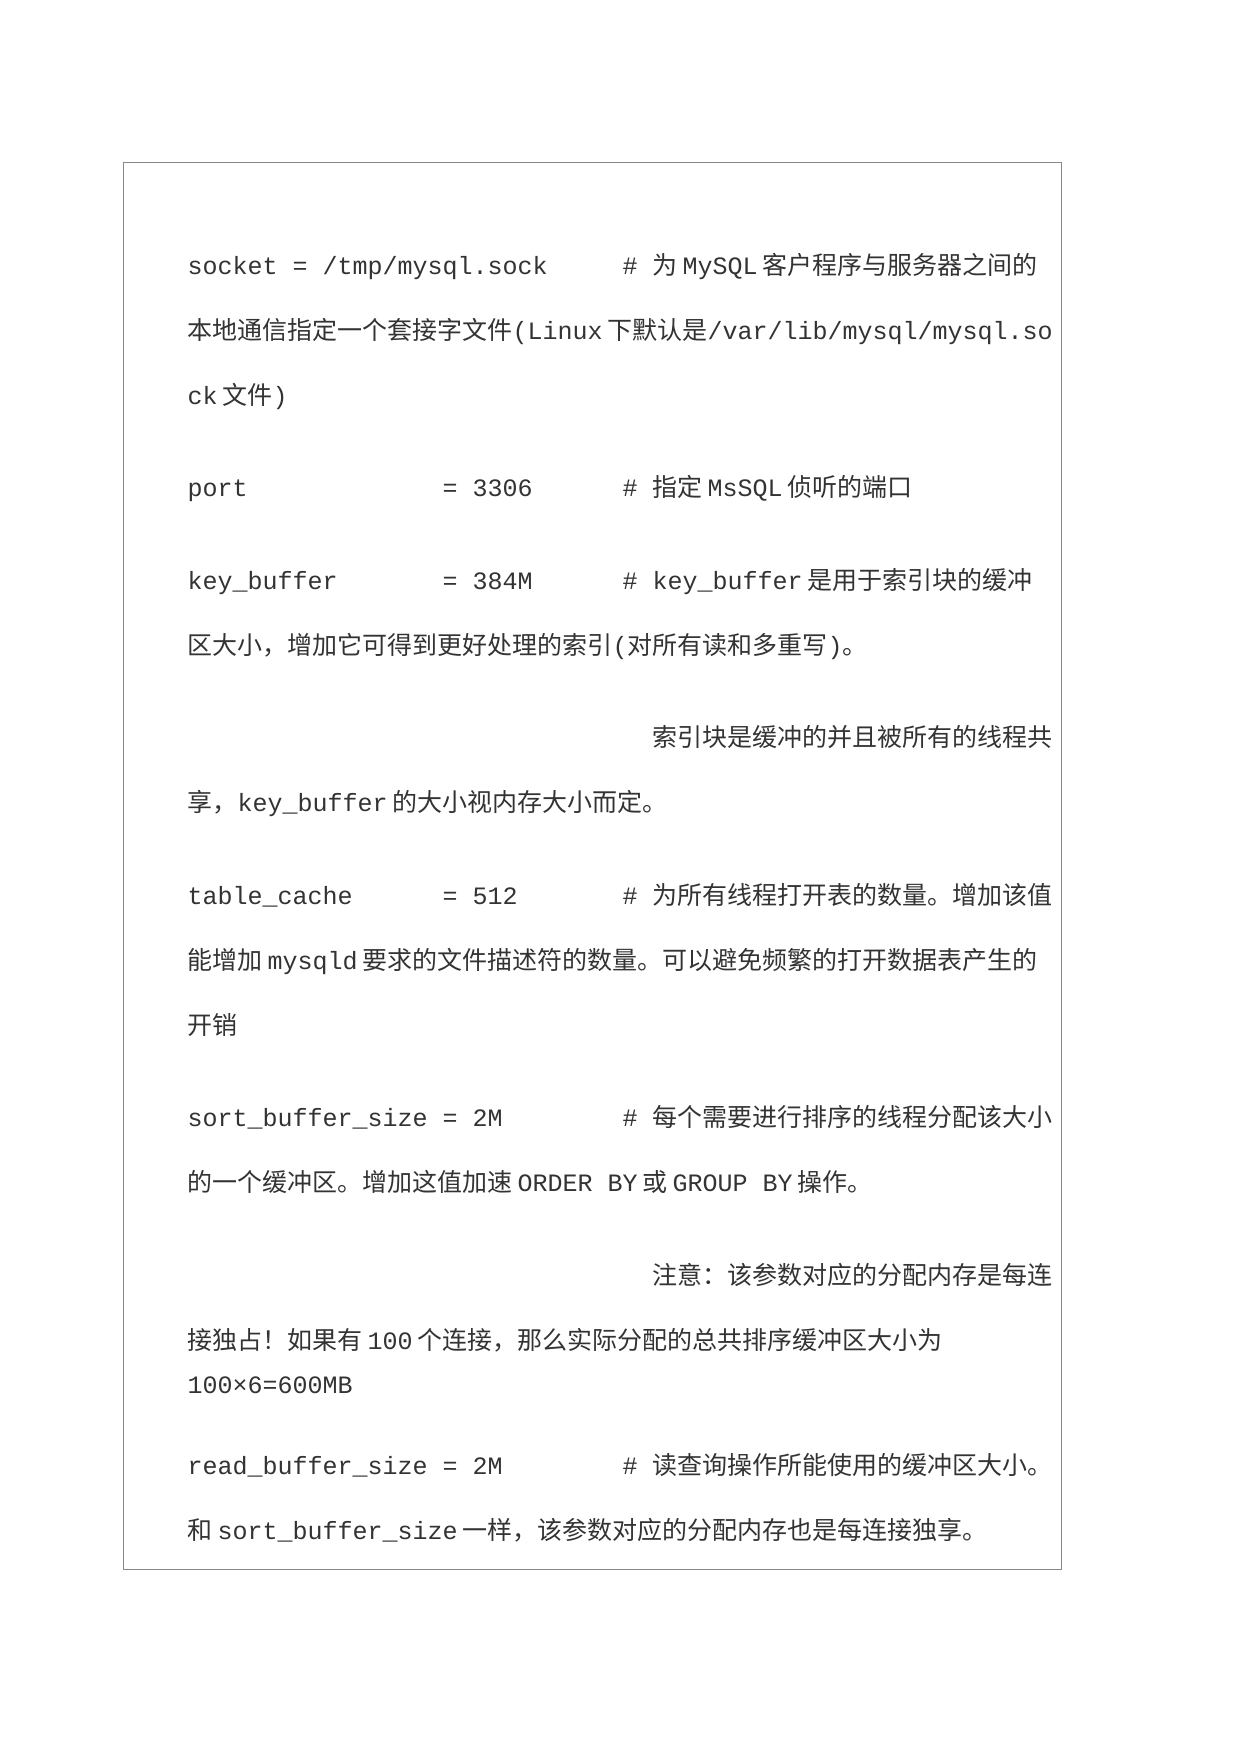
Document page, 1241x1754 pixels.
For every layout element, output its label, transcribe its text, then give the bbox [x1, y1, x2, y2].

text port = 3306 # 指定MsSQL侦听的端口 [124, 444, 1061, 518]
text 注意：该参数对应的分配内存是每连接独占！如果有100个连接，那么实际分配的总共排序缓冲区大小为100×6=600MB [124, 1232, 1061, 1403]
text 索引块是缓冲的并且被所有的线程共享，key_buffer的大小视内存大小而定。 [124, 694, 1061, 833]
text table_cache = 512 # 为所有线程打开表的数量。增加该值能增加mysqld要求的文件描述符的数量。可以避免频繁的打开数据表产生的开销 [124, 852, 1061, 1056]
text key_buffer = 384M # key_buffer是用于索引块的缓冲区大小，增加它可得到更好处理的索引(对所有读和多重写)。 [124, 537, 1061, 676]
text socket = /tmp/mysql.sock # 为MySQL客户程序与服务器之间的本地通信指定一个套接字文件(Linux下默认是/var/lib/mysql/mysql.sock文件) [124, 222, 1061, 426]
text read_buffer_size = 2M # 读查询操作所能使用的缓冲区大小。和sort_buffer_size一样，该参数对应的分配内存也是每连接独享。 [124, 1422, 1061, 1569]
text sort_buffer_size = 2M # 每个需要进行排序的线程分配该大小的一个缓冲区。增加这值加速ORDER BY或GROUP BY操作。 [124, 1074, 1061, 1213]
